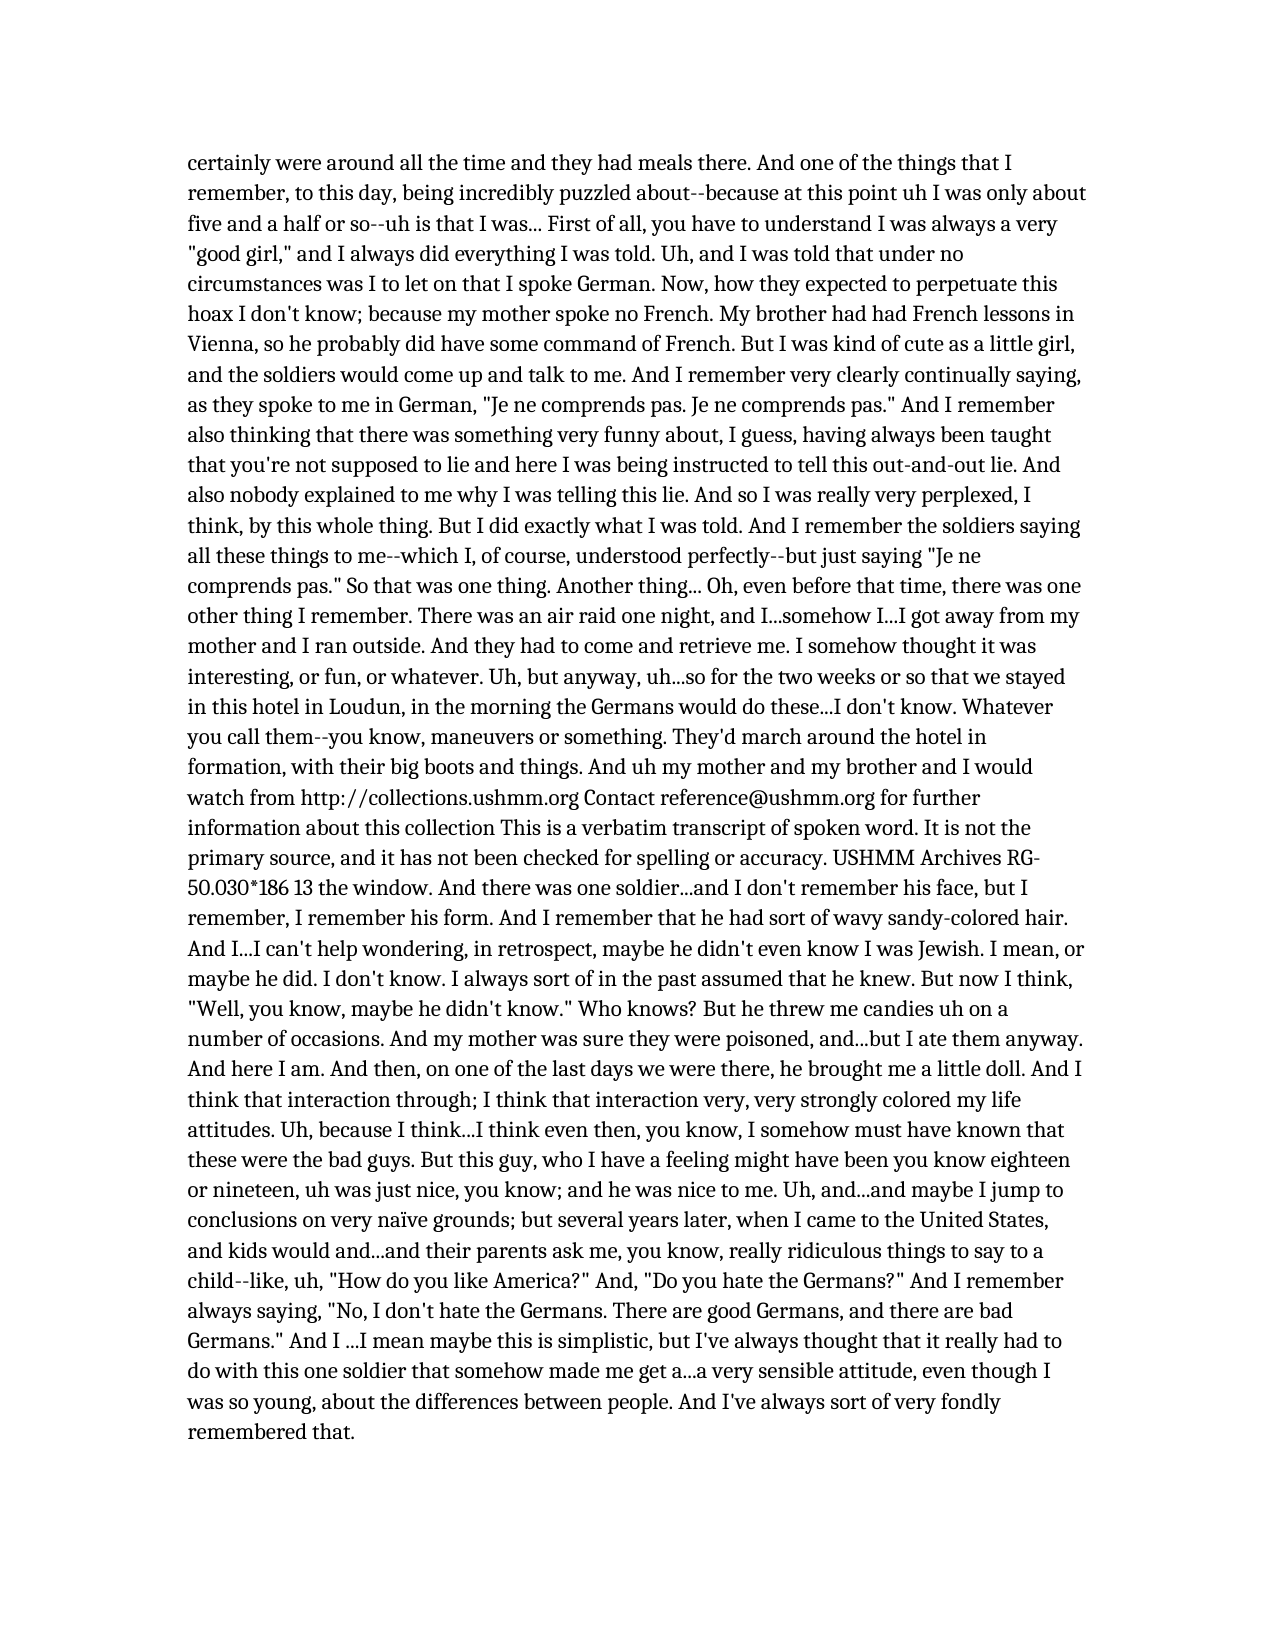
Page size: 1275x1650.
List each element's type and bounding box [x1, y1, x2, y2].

text [187, 150, 1087, 1445]
